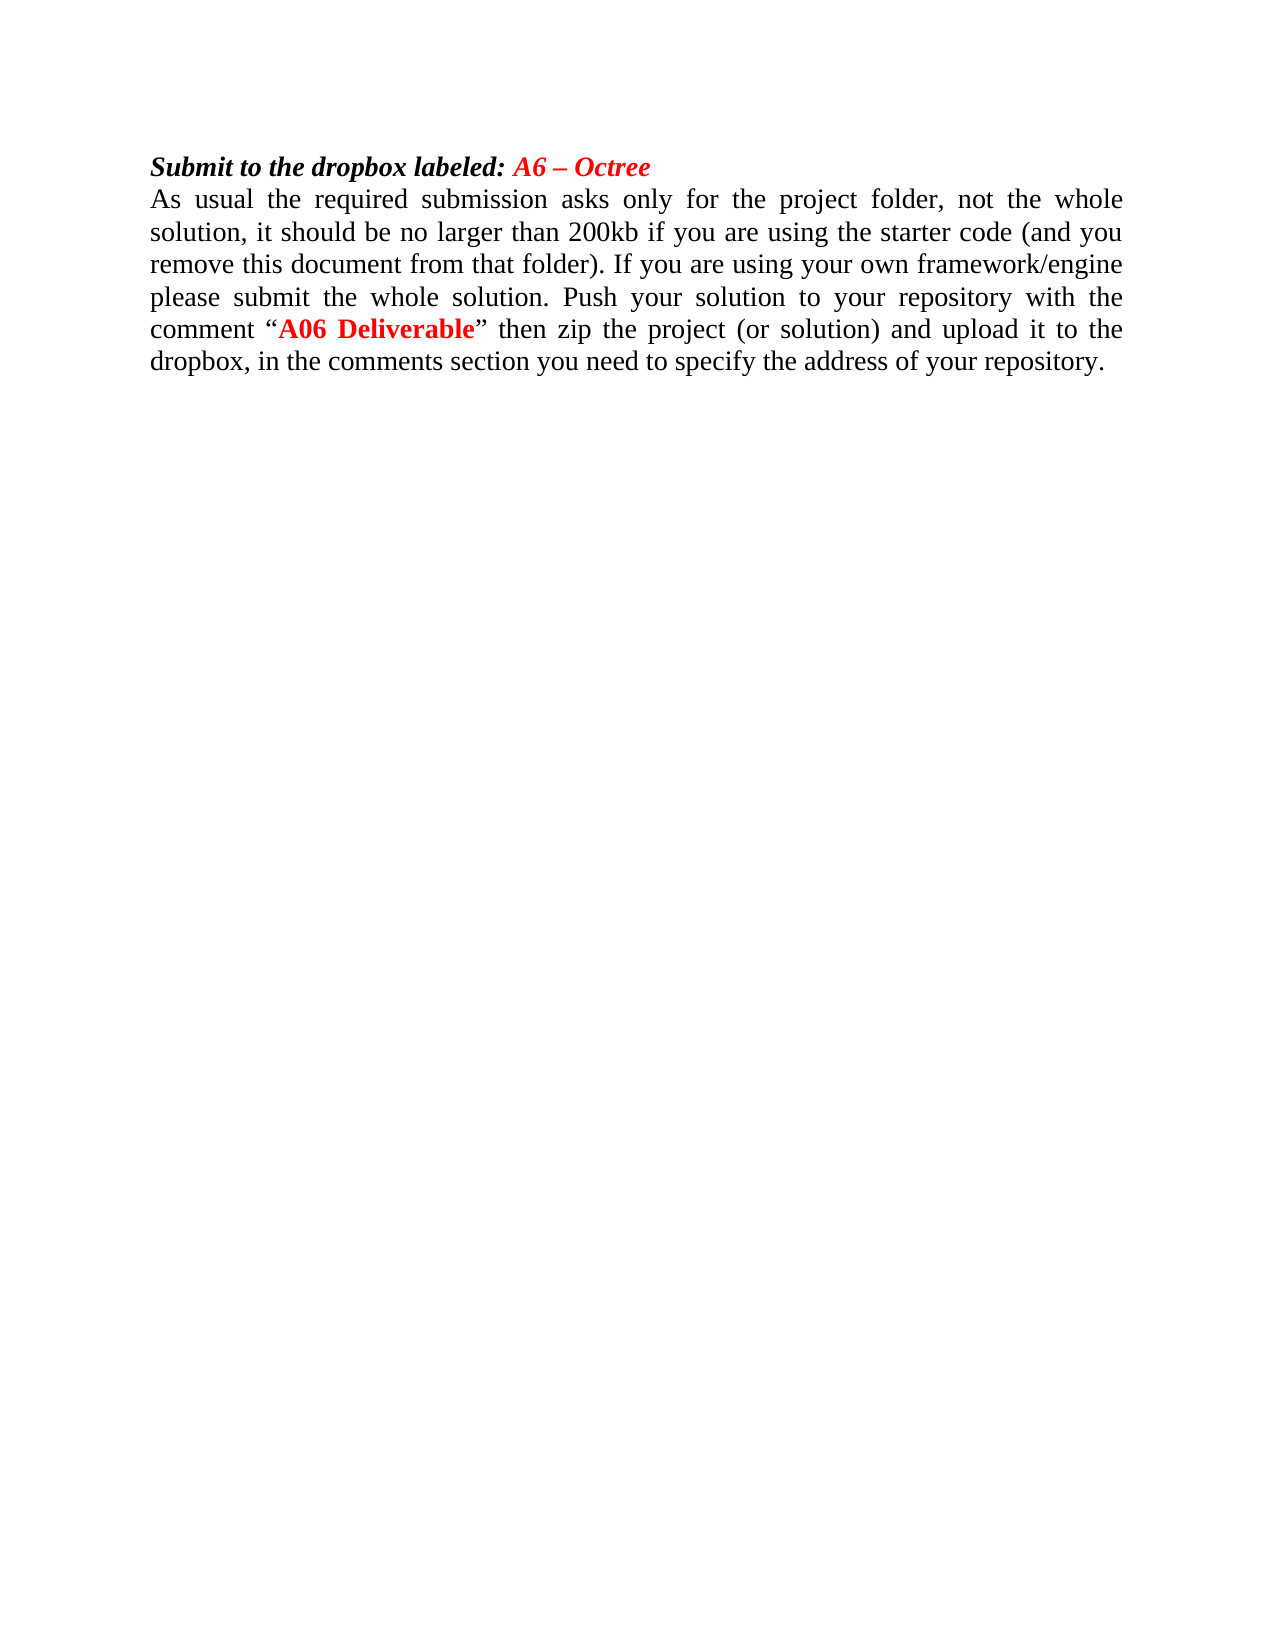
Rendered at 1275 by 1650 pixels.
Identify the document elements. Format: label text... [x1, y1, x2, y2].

text Submit to the dropbox labeled: A6 – Octree [150, 150, 1125, 182]
text As usual the required submission asks only for the project folder, not the whole solution, it should be no larger than 200kb if you are using the starter code (and you remove this document from that folder). If you are using your own framework/engine please submit the whole solution. Push your solution to your repository with the comment “A06 Deliverable” then zip the project (or solution) and upload it to the dropbox, in the comments section you need to specify the address of your repository. [150, 182, 1125, 377]
